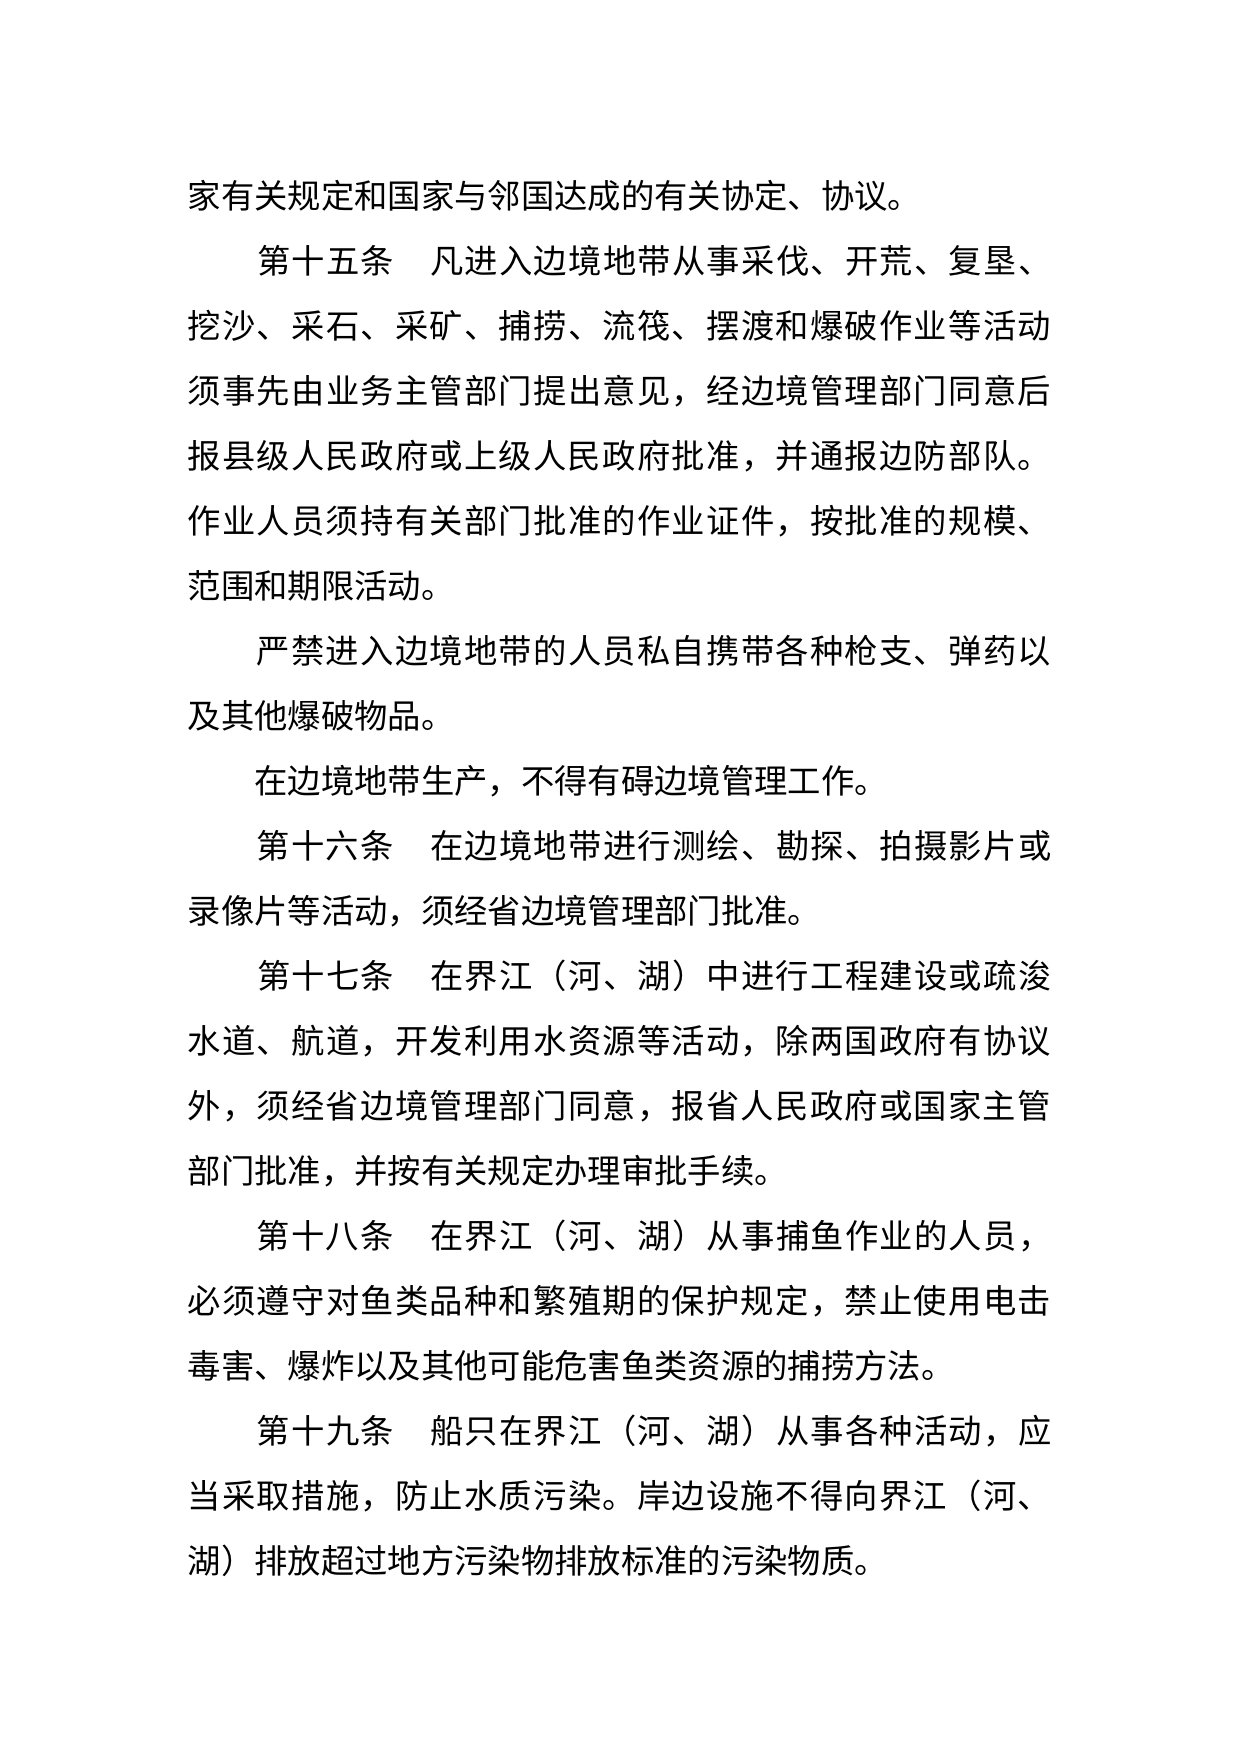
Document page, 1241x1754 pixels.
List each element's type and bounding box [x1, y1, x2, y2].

text [187, 162, 1053, 1592]
